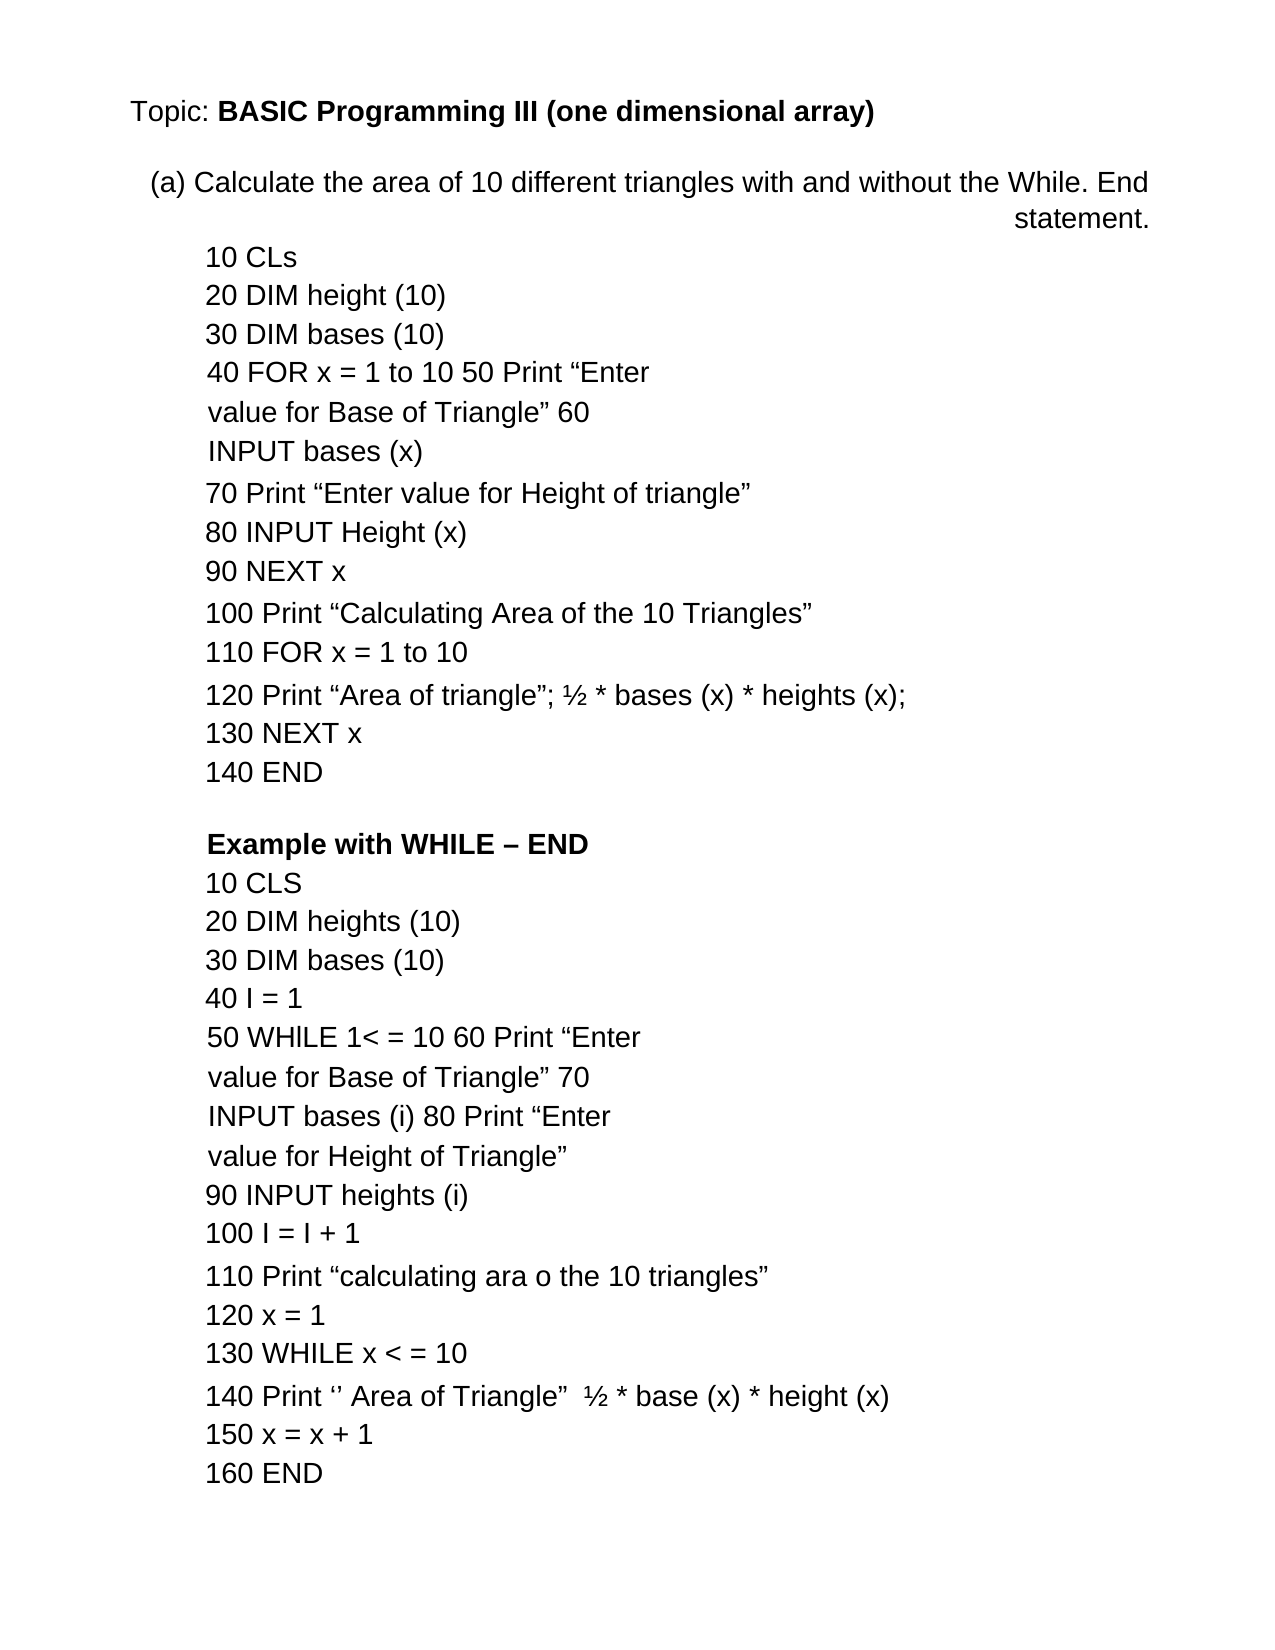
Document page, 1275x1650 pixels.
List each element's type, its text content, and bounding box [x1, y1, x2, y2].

text 160 END [205, 1456, 1182, 1489]
text 40 FOR x = 1 to 10 50 Print “Enter value for Base of Triangle” 60 INPUT bases (x) [207, 355, 668, 468]
text 90 NEXT x [205, 554, 1182, 587]
text 90 INPUT heights (i) [205, 1178, 1182, 1212]
text 110 Print “calculating ara o the 10 triangles” [205, 1259, 1182, 1293]
text 40 I = 1 [205, 982, 1182, 1015]
text 20 DIM heights (10) [205, 904, 1182, 938]
text 140 END [205, 755, 1182, 789]
subtitle Example with WHILE – END [207, 827, 1183, 861]
text (a) Calculate the area of 10 different triangles with and without the While. End statement. [132, 165, 1150, 235]
subtitle Topic: BASIC Programming III (one dimensional array) [130, 94, 1183, 127]
text 100 Print “Calculating Area of the 10 Triangles” [205, 597, 1182, 630]
text 10 CLs [205, 240, 1182, 273]
text 130 NEXT x [205, 717, 1182, 750]
text 150 x = x + 1 [205, 1417, 1182, 1451]
text 30 DIM bases (10) [205, 317, 1182, 350]
text 120 x = 1 [205, 1298, 1182, 1331]
text 120 Print “Area of triangle”; ½ * bases (x) * heights (x); [205, 678, 1182, 712]
text 140 Print ‘’ Area of Triangle” ½ * base (x) * height (x) [205, 1379, 1182, 1412]
text 100 I = I + 1 [205, 1217, 1182, 1250]
text 10 CLS [205, 866, 1182, 899]
text 50 WHlLE 1< = 10 60 Print “Enter value for Base of Triangle” 70 INPUT bases (i) 80 Print “Enter value for Height of Triangle” [207, 1020, 683, 1172]
text 30 DIM bases (10) [205, 943, 1182, 977]
text 20 DIM height (10) [205, 278, 1182, 312]
text 80 INPUT Height (x) [205, 515, 1182, 549]
text 110 FOR x = 1 to 10 [205, 635, 1182, 669]
text 70 Print “Enter value for Height of triangle” [205, 477, 1182, 510]
text 130 WHILE x < = 10 [205, 1336, 1182, 1370]
